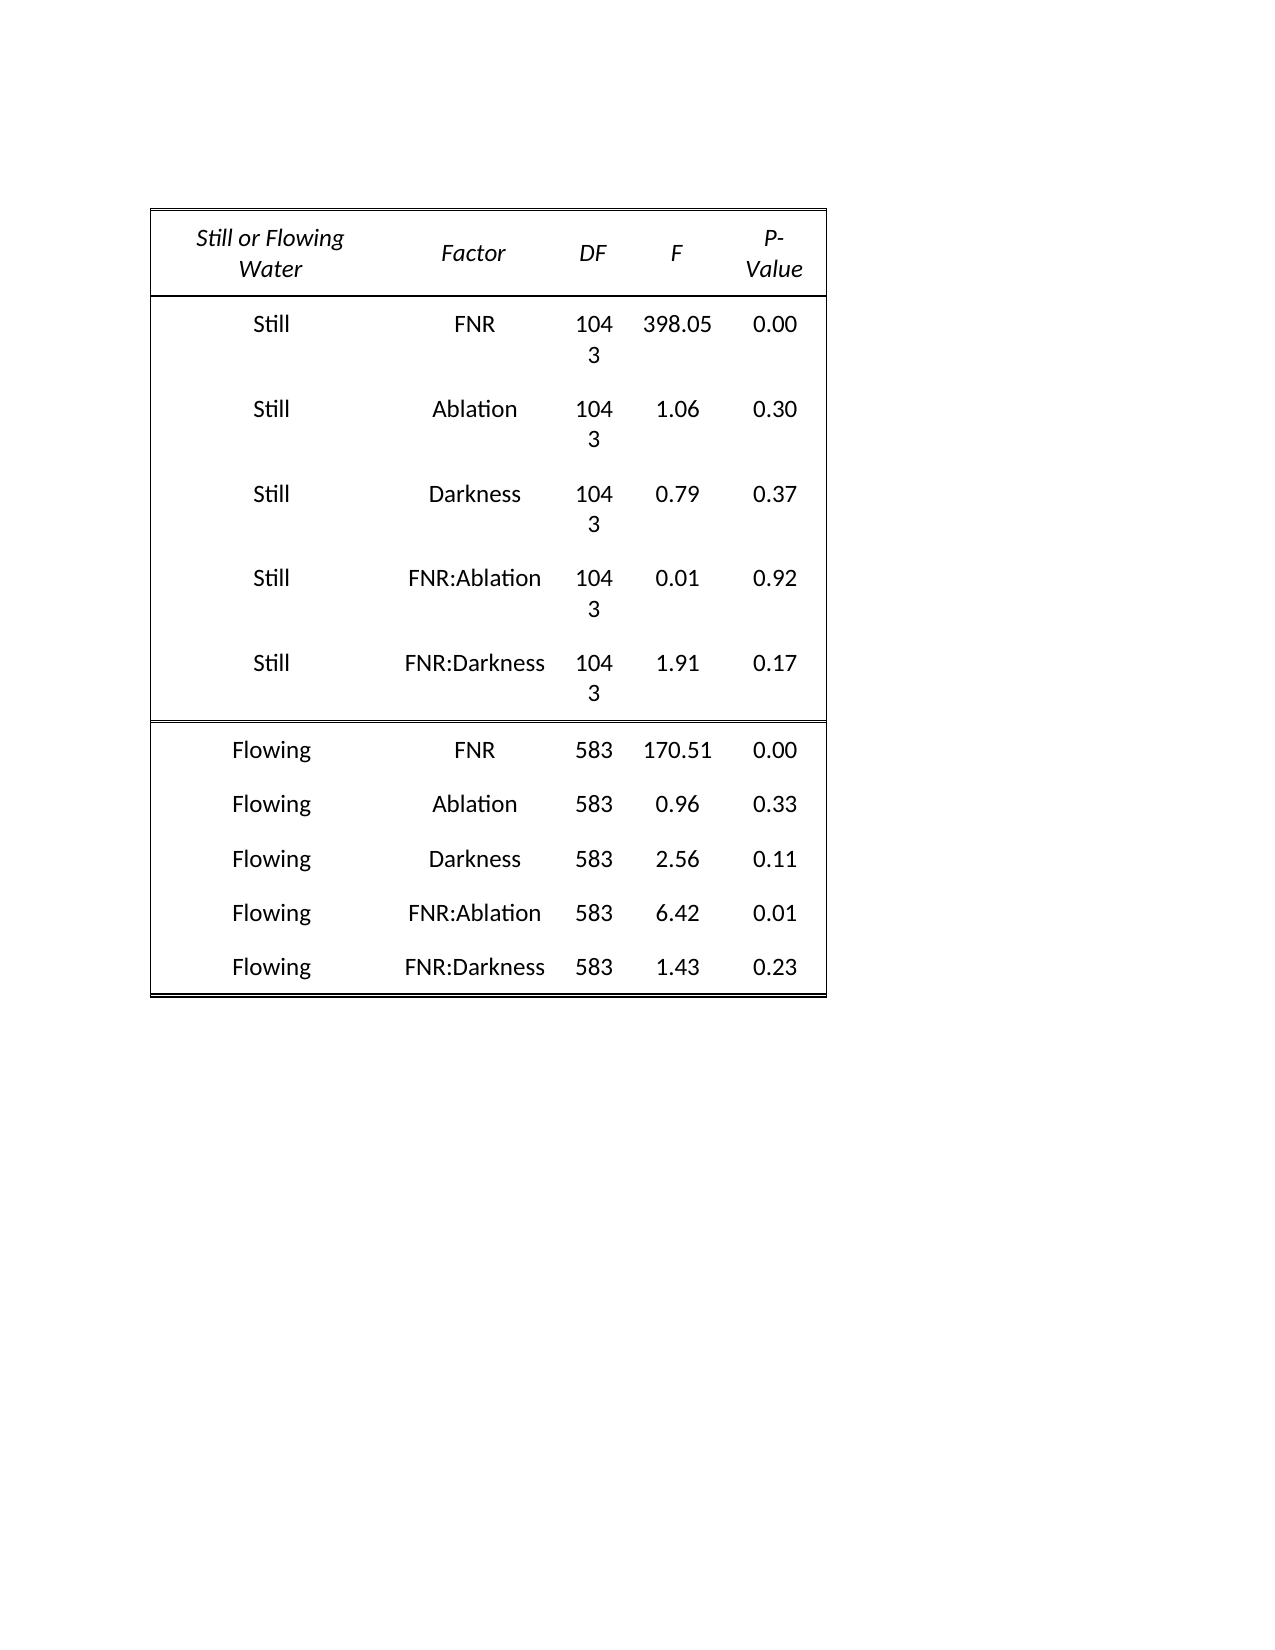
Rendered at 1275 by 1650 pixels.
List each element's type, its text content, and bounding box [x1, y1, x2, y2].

table_cell 0.00 [724, 297, 826, 381]
table_cell Still [151, 381, 393, 466]
table_cell Flowing [151, 831, 393, 885]
table_cell 1.06 [631, 381, 724, 466]
table_cell 0.00 [724, 723, 826, 777]
table_cell 0.17 [724, 635, 826, 720]
table_cell 0.01 [631, 551, 724, 635]
table_cell Ablation [393, 381, 557, 466]
table_header F [631, 211, 724, 295]
table_cell 2.56 [631, 831, 724, 885]
table_cell 1.43 [631, 939, 724, 993]
table_cell FNR:Darkness [393, 939, 557, 993]
table_cell FNR:Darkness [393, 635, 557, 720]
table_cell 583 [557, 885, 631, 939]
table_cell 398.05 [631, 297, 724, 381]
table_cell 0.30 [724, 381, 826, 466]
table_header P-Value [724, 211, 826, 295]
table_cell 0.37 [724, 466, 826, 551]
table_cell 1043 [557, 381, 631, 466]
table_cell Darkness [393, 831, 557, 885]
table_cell 0.23 [724, 939, 826, 993]
table_cell FNR:Ablation [393, 885, 557, 939]
table_cell FNR [393, 723, 557, 777]
table_cell 6.42 [631, 885, 724, 939]
table_header Still or Flowing Water [151, 211, 393, 295]
table_cell 1043 [557, 297, 631, 381]
table_cell Still [151, 297, 393, 381]
table_cell Flowing [151, 723, 393, 777]
table_cell 1.91 [631, 635, 724, 720]
table_cell 0.11 [724, 831, 826, 885]
table_cell Still [151, 551, 393, 635]
table_cell 1043 [557, 635, 631, 720]
table_cell 0.96 [631, 777, 724, 831]
table_header Factor [393, 211, 557, 295]
table_cell 0.33 [724, 777, 826, 831]
table_cell Still [151, 466, 393, 551]
table_cell 583 [557, 831, 631, 885]
table_cell 583 [557, 723, 631, 777]
table_cell Still [151, 635, 393, 720]
table_cell FNR:Ablation [393, 551, 557, 635]
table_cell 0.01 [724, 885, 826, 939]
table_header DF [557, 211, 631, 295]
table_cell 583 [557, 777, 631, 831]
table_cell 583 [557, 939, 631, 993]
table_cell Darkness [393, 466, 557, 551]
table_cell 0.92 [724, 551, 826, 635]
table_cell 0.79 [631, 466, 724, 551]
table_cell Flowing [151, 777, 393, 831]
table_cell Flowing [151, 885, 393, 939]
table_cell Flowing [151, 939, 393, 993]
table_cell 1043 [557, 551, 631, 635]
table_cell FNR [393, 297, 557, 381]
table_cell 170.51 [631, 723, 724, 777]
table_cell 1043 [557, 466, 631, 551]
table_cell Ablation [393, 777, 557, 831]
